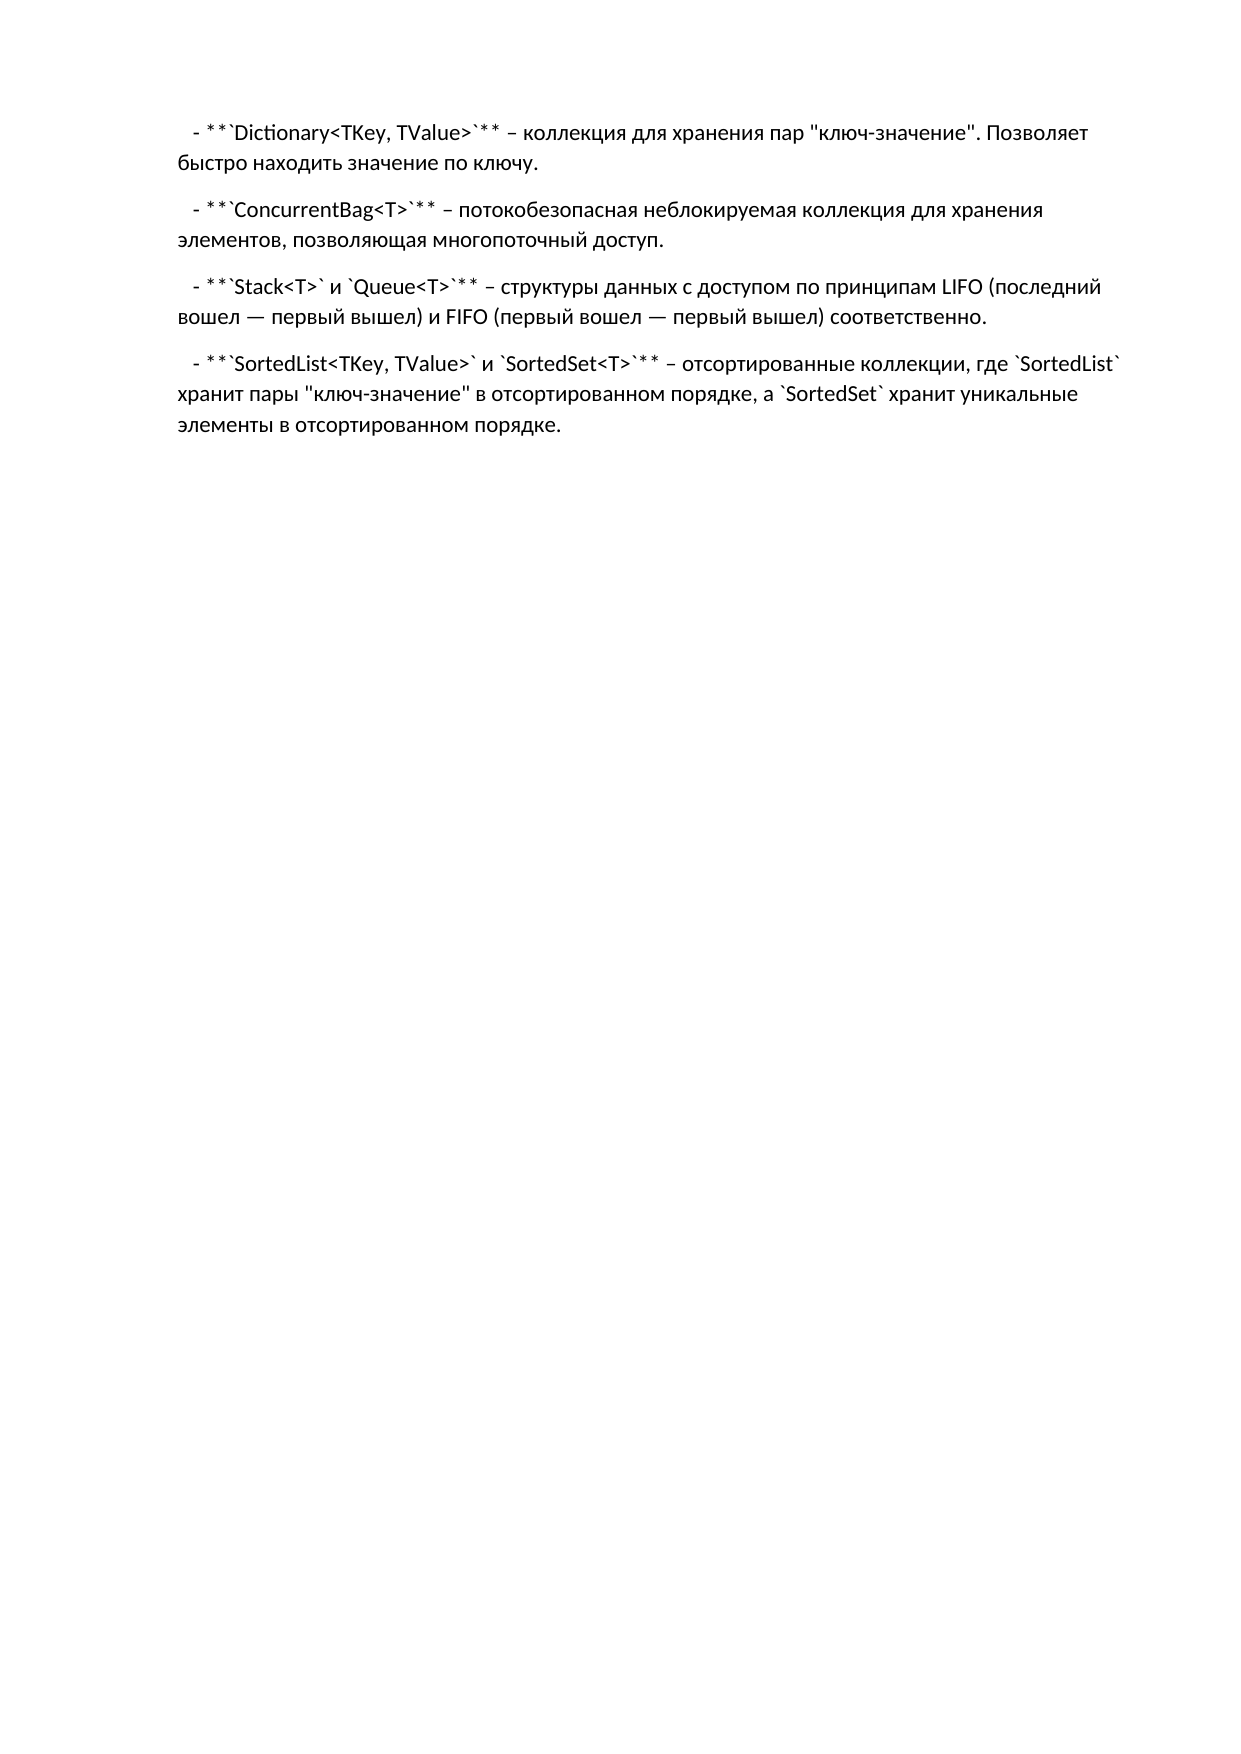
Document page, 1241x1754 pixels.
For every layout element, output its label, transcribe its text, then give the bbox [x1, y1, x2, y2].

text - **`SortedList<TKey, TValue>` и `SortedSet<T>`** – отсортированные коллекции, где `SortedList` хранит пары "ключ-значение" в отсортированном порядке, а `SortedSet` хранит уникальные элементы в отсортированном порядке. [177, 349, 1152, 438]
text - **`Dictionary<TKey, TValue>`** – коллекция для хранения пар "ключ-значение". Позволяет быстро находить значение по ключу. [177, 118, 1152, 176]
text - **`Stack<T>` и `Queue<T>`** – структуры данных с доступом по принципам LIFO (последний вошел — первый вышел) и FIFO (первый вошел — первый вышел) соответственно. [177, 272, 1152, 331]
text - **`ConcurrentBag<T>`** – потокобезопасная неблокируемая коллекция для хранения элементов, позволяющая многопоточный доступ. [177, 195, 1152, 253]
